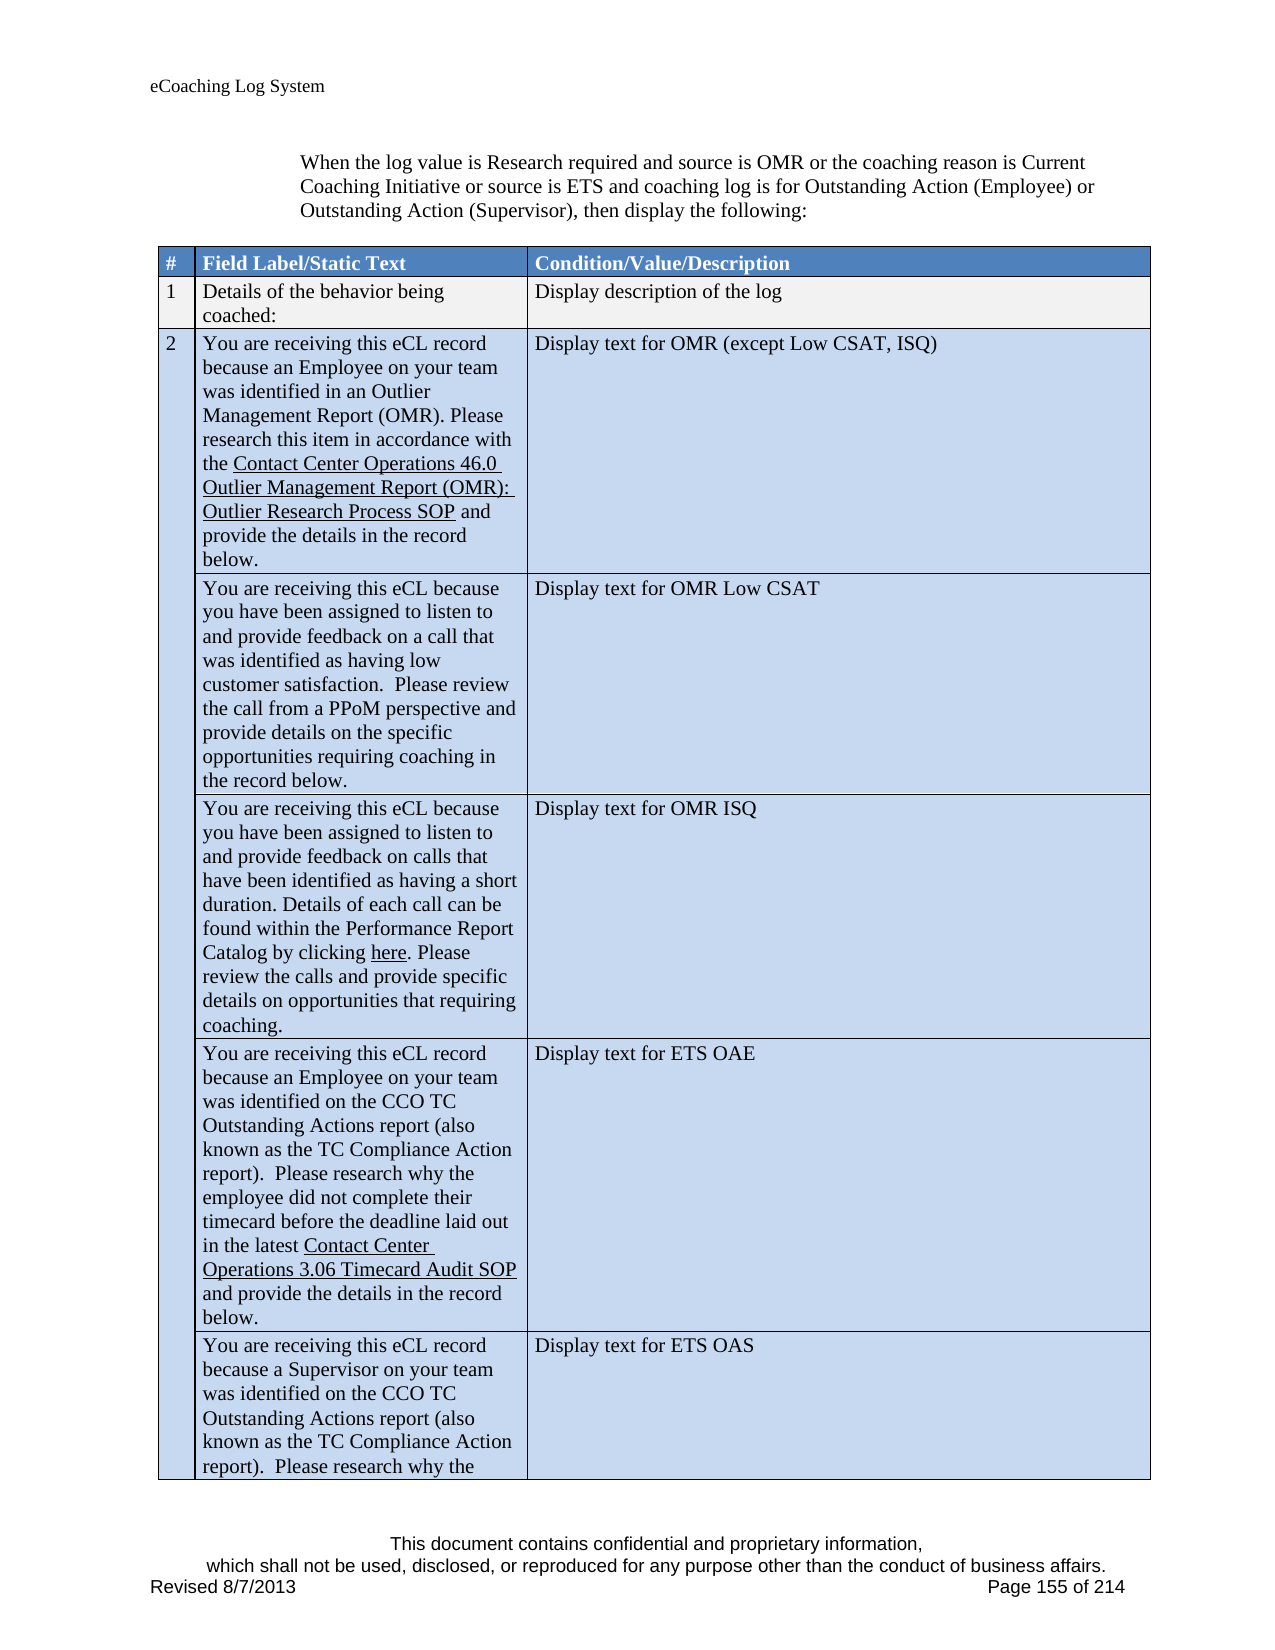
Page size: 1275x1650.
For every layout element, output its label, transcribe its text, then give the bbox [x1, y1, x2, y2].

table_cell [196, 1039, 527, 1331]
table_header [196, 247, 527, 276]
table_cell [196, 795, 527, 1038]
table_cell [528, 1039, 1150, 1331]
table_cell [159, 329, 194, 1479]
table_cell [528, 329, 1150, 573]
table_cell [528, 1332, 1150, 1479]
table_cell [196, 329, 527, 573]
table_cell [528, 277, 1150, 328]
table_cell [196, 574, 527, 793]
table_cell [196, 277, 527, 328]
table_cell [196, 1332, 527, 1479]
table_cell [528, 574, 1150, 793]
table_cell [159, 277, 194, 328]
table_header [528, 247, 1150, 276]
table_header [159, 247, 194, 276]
text When the log value is Research required and source is OMR or the coaching reason is Current Coaching Initiative or source is ETS and coaching log is for Outstanding Action (Employee) or Outstanding Action (Supervisor), then display the following: [300, 150, 1162, 222]
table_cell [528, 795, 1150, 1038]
